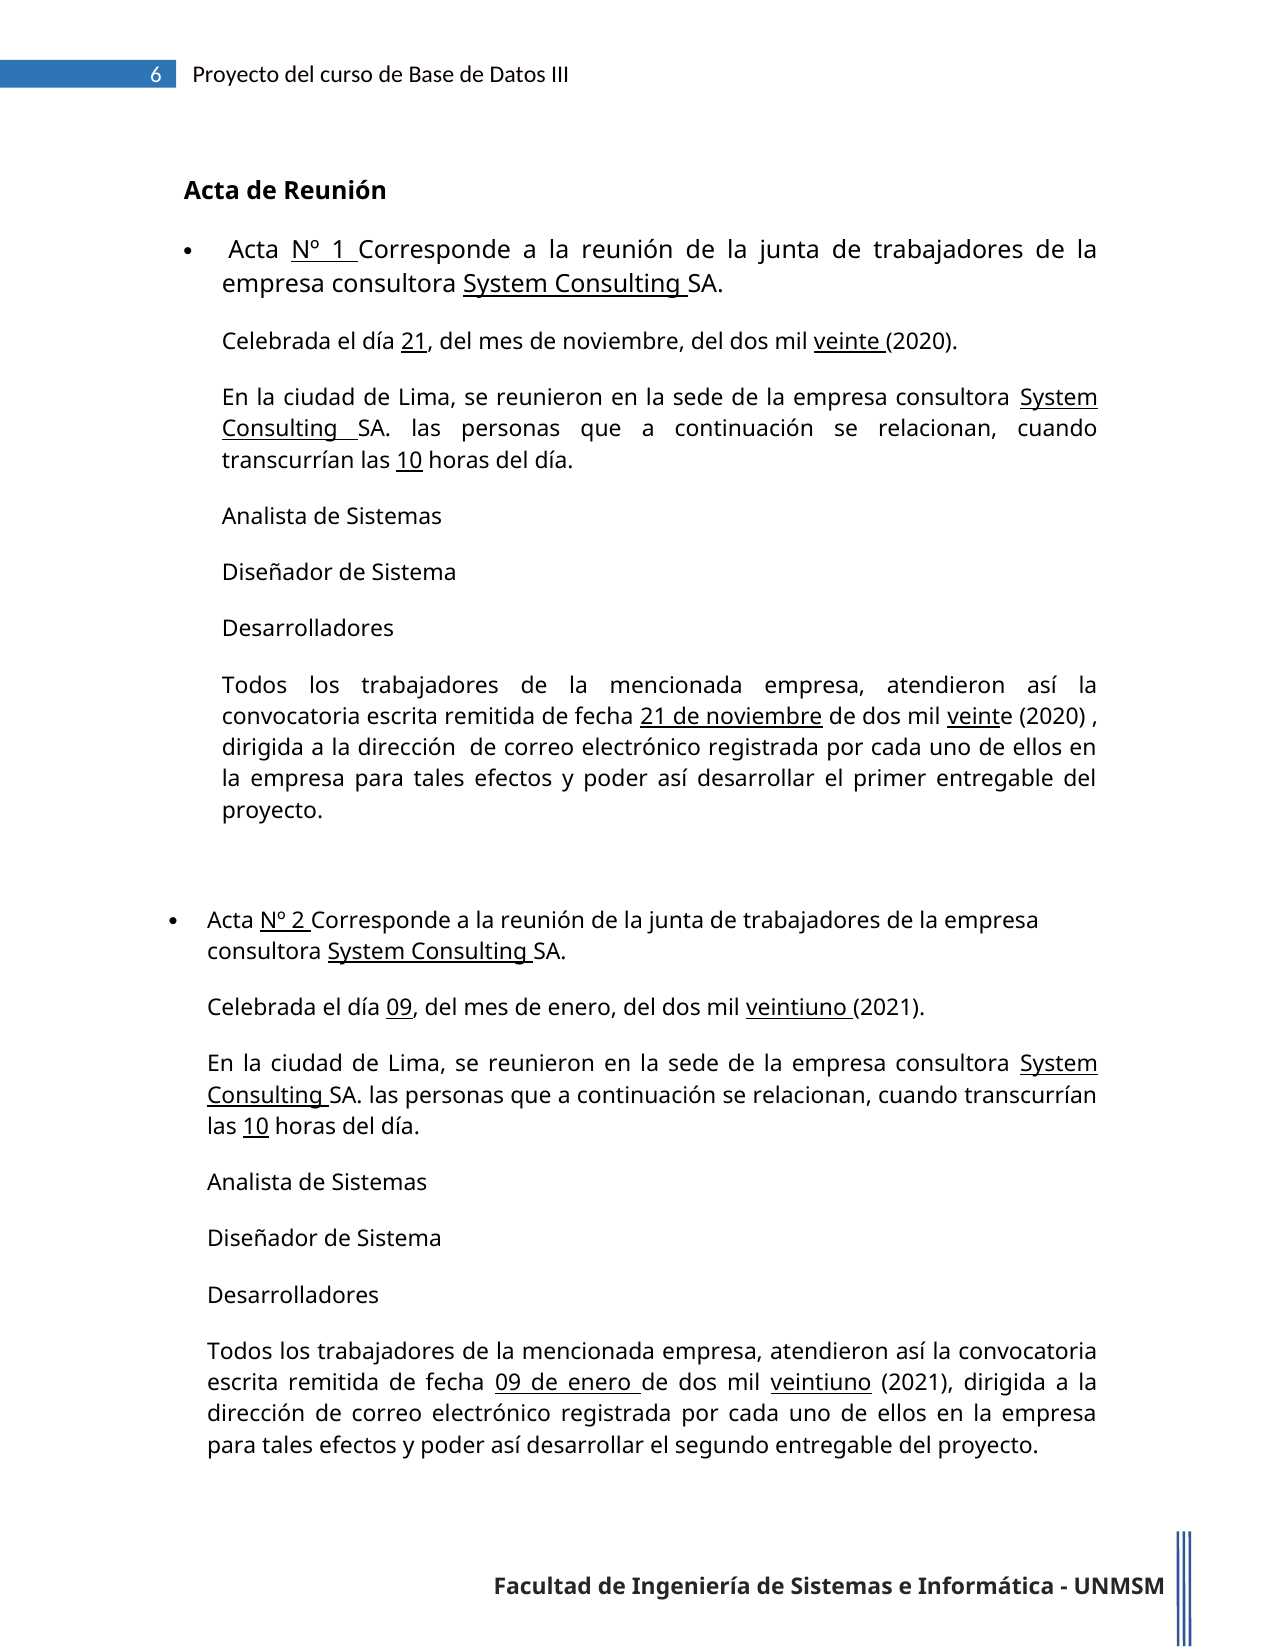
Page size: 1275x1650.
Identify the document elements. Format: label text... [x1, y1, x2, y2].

text Desarrolladores [207, 1279, 1098, 1310]
text Analista de Sistemas [207, 1166, 1098, 1197]
text Celebrada el día 21, del mes de noviembre, del dos mil veinte (2020). [222, 325, 1098, 356]
text Diseñador de Sistema [222, 556, 1098, 587]
text Acta de Reunión [177, 173, 1098, 207]
text Diseñador de Sistema [207, 1222, 1098, 1254]
list Acta Nº 2 Corresponde a la reunión de la junta de trabajadores de la empresa consultora System Consulting SA. [169, 904, 1098, 966]
text Todos los trabajadores de la mencionada empresa, atendieron así la convocatoria escrita remitida de fecha 09 de enero de dos mil veintiuno (2021), dirigida a la dirección de correo electrónico registrada por cada uno de ellos en la empresa para tales efectos y poder así desarrollar el segundo entregable del proyecto. [207, 1335, 1098, 1460]
text En la ciudad de Lima, se reunieron en la sede de la empresa consultora System Consulting SA. las personas que a continuación se relacionan, cuando transcurrían las 10 horas del día. [207, 1047, 1098, 1141]
text Celebrada el día 09, del mes de enero, del dos mil veintiuno (2021). [207, 991, 1098, 1022]
text Analista de Sistemas [222, 500, 1098, 531]
list Acta Nº 1 Corresponde a la reunión de la junta de trabajadores de la empresa consultora System Consulting SA. [184, 232, 1098, 300]
text En la ciudad de Lima, se reunieron en la sede de la empresa consultora System Consulting SA. las personas que a continuación se relacionan, cuando transcurrían las 10 horas del día. [222, 381, 1098, 475]
text Desarrolladores [222, 612, 1098, 644]
text Todos los trabajadores de la mencionada empresa, atendieron así la convocatoria escrita remitida de fecha 21 de noviembre de dos mil veinte (2020) , dirigida a la dirección de correo electrónico registrada por cada uno de ellos en la empresa para tales efectos y poder así desarrollar el primer entregable del proyecto. [222, 669, 1098, 825]
